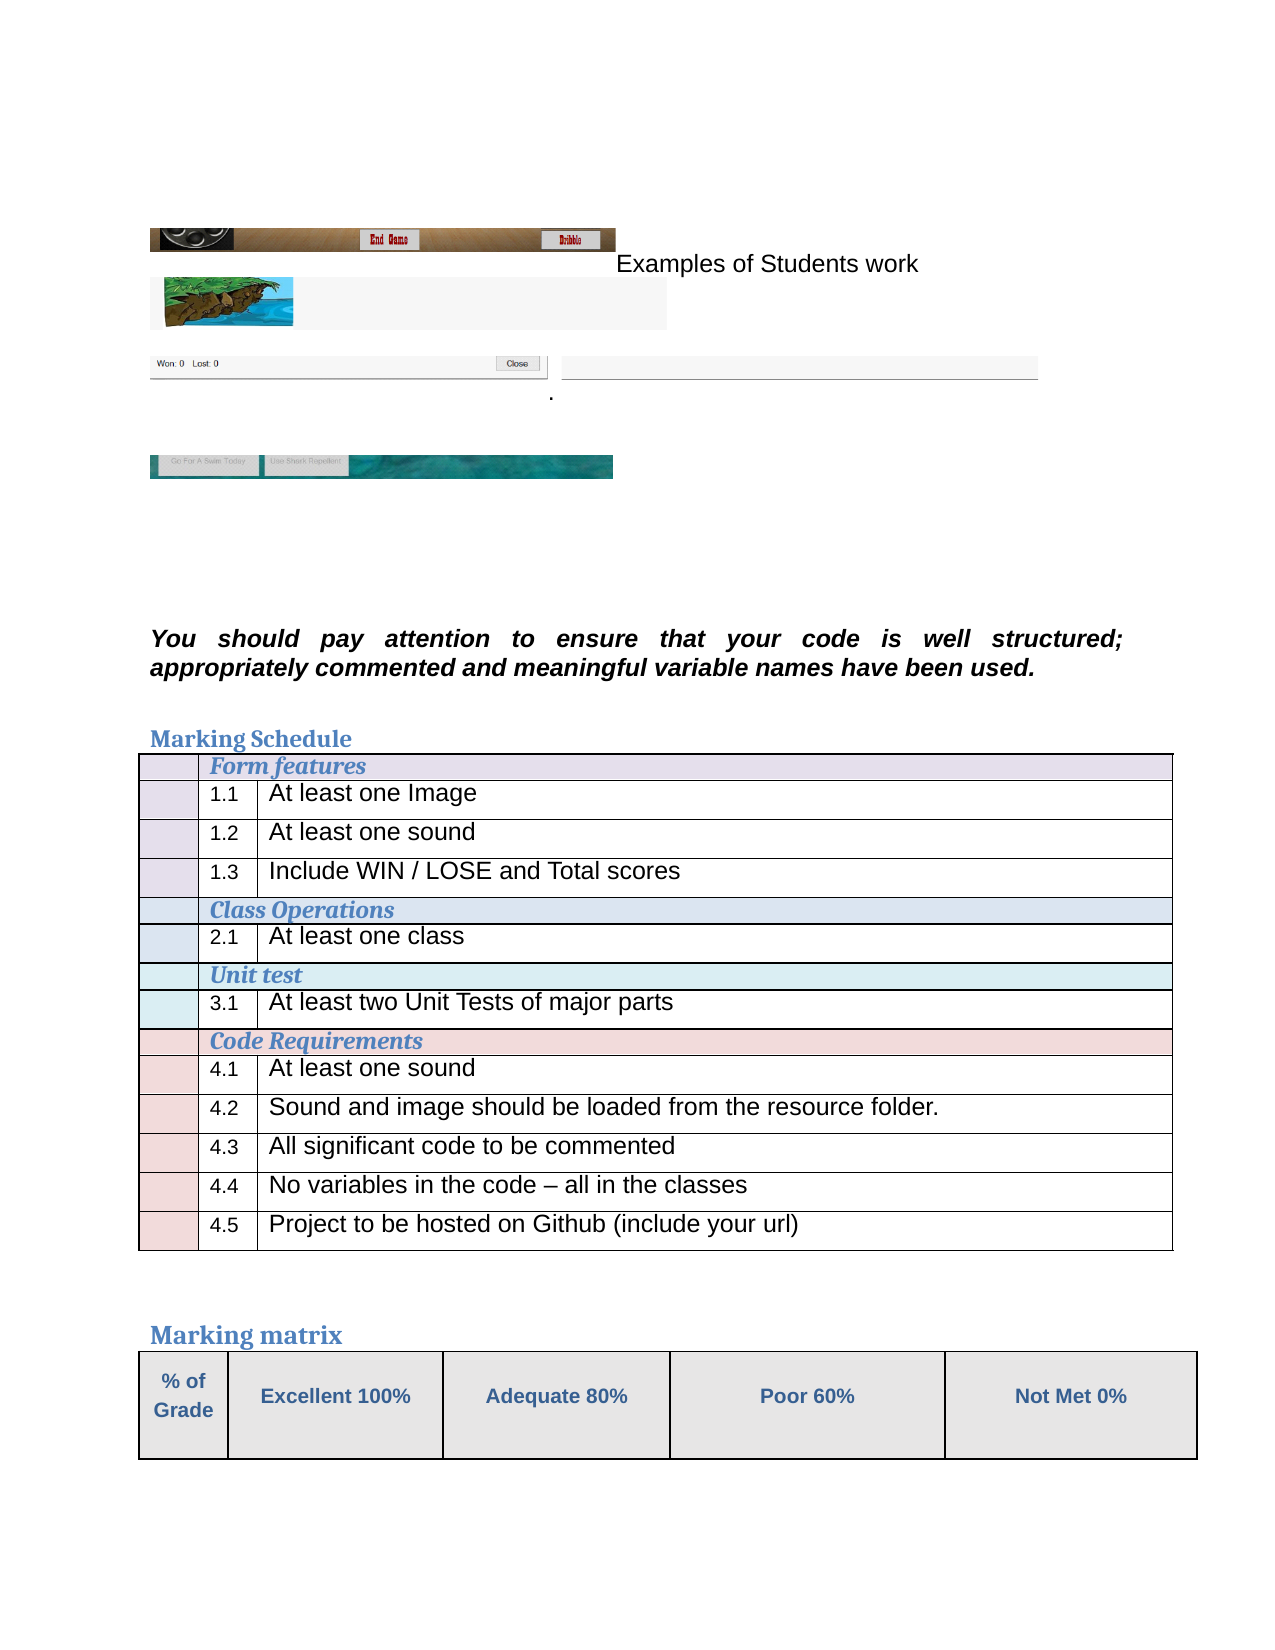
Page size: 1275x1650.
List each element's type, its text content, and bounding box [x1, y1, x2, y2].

table_cell [140, 1095, 198, 1133]
table_cell [140, 859, 198, 897]
text . [150, 377, 1125, 406]
table_cell [140, 991, 198, 1028]
table_cell No variables in the code – all in the classes [258, 1173, 1172, 1211]
text You should pay attention to ensure that your code is well structured; appropriately commented and meaningful variable names have been used. [150, 625, 1125, 682]
table_cell [140, 1030, 198, 1054]
table_cell Include WIN / LOSE and Total scores [258, 859, 1172, 897]
table_cell [140, 1212, 198, 1250]
table_cell 1.3 [199, 859, 257, 897]
table_cell At least one class [258, 925, 1172, 962]
table_cell 4.3 [199, 1134, 257, 1172]
table_header Adequate 80% [444, 1352, 669, 1458]
table_cell At least two Unit Tests of major parts [258, 991, 1172, 1028]
table_cell 2.1 [199, 925, 257, 962]
table_header Poor 60% [671, 1352, 944, 1458]
table_cell All significant code to be commented [258, 1134, 1172, 1172]
table_cell 4.5 [199, 1212, 257, 1250]
table_cell 4.4 [199, 1173, 257, 1211]
table_cell At least one Image [258, 781, 1172, 818]
table_header Excellent 100% [229, 1352, 442, 1458]
table_cell [140, 1056, 198, 1093]
table_cell 4.2 [199, 1095, 257, 1133]
table_cell Unit test [199, 964, 1172, 989]
table_header Form features [199, 755, 1172, 779]
table_cell [140, 964, 198, 989]
table_cell [140, 1173, 198, 1211]
table_cell 3.1 [199, 991, 257, 1028]
table_cell Project to be hosted on Github (include your url) [258, 1212, 1172, 1250]
table_header [140, 755, 198, 779]
table_cell 1.2 [199, 820, 257, 858]
table_header Not Met 0% [946, 1352, 1196, 1458]
table_header % of Grade [140, 1352, 227, 1458]
table_cell At least one sound [258, 1056, 1172, 1093]
text Marking matrix [150, 1322, 1125, 1351]
table_cell [140, 1134, 198, 1172]
table_cell [140, 781, 198, 818]
table_cell 4.1 [199, 1056, 257, 1093]
table_cell At least one sound [258, 820, 1172, 858]
table_cell Sound and image should be loaded from the resource folder. [258, 1095, 1172, 1133]
table_cell Code Requirements [199, 1030, 1172, 1054]
text Marking Schedule [150, 724, 1125, 753]
table_cell [140, 820, 198, 858]
text Examples of Students work [150, 249, 1125, 278]
table_cell Class Operations [199, 898, 1172, 923]
table_cell [140, 925, 198, 962]
table_cell 1.1 [199, 781, 257, 818]
table_cell [140, 898, 198, 923]
